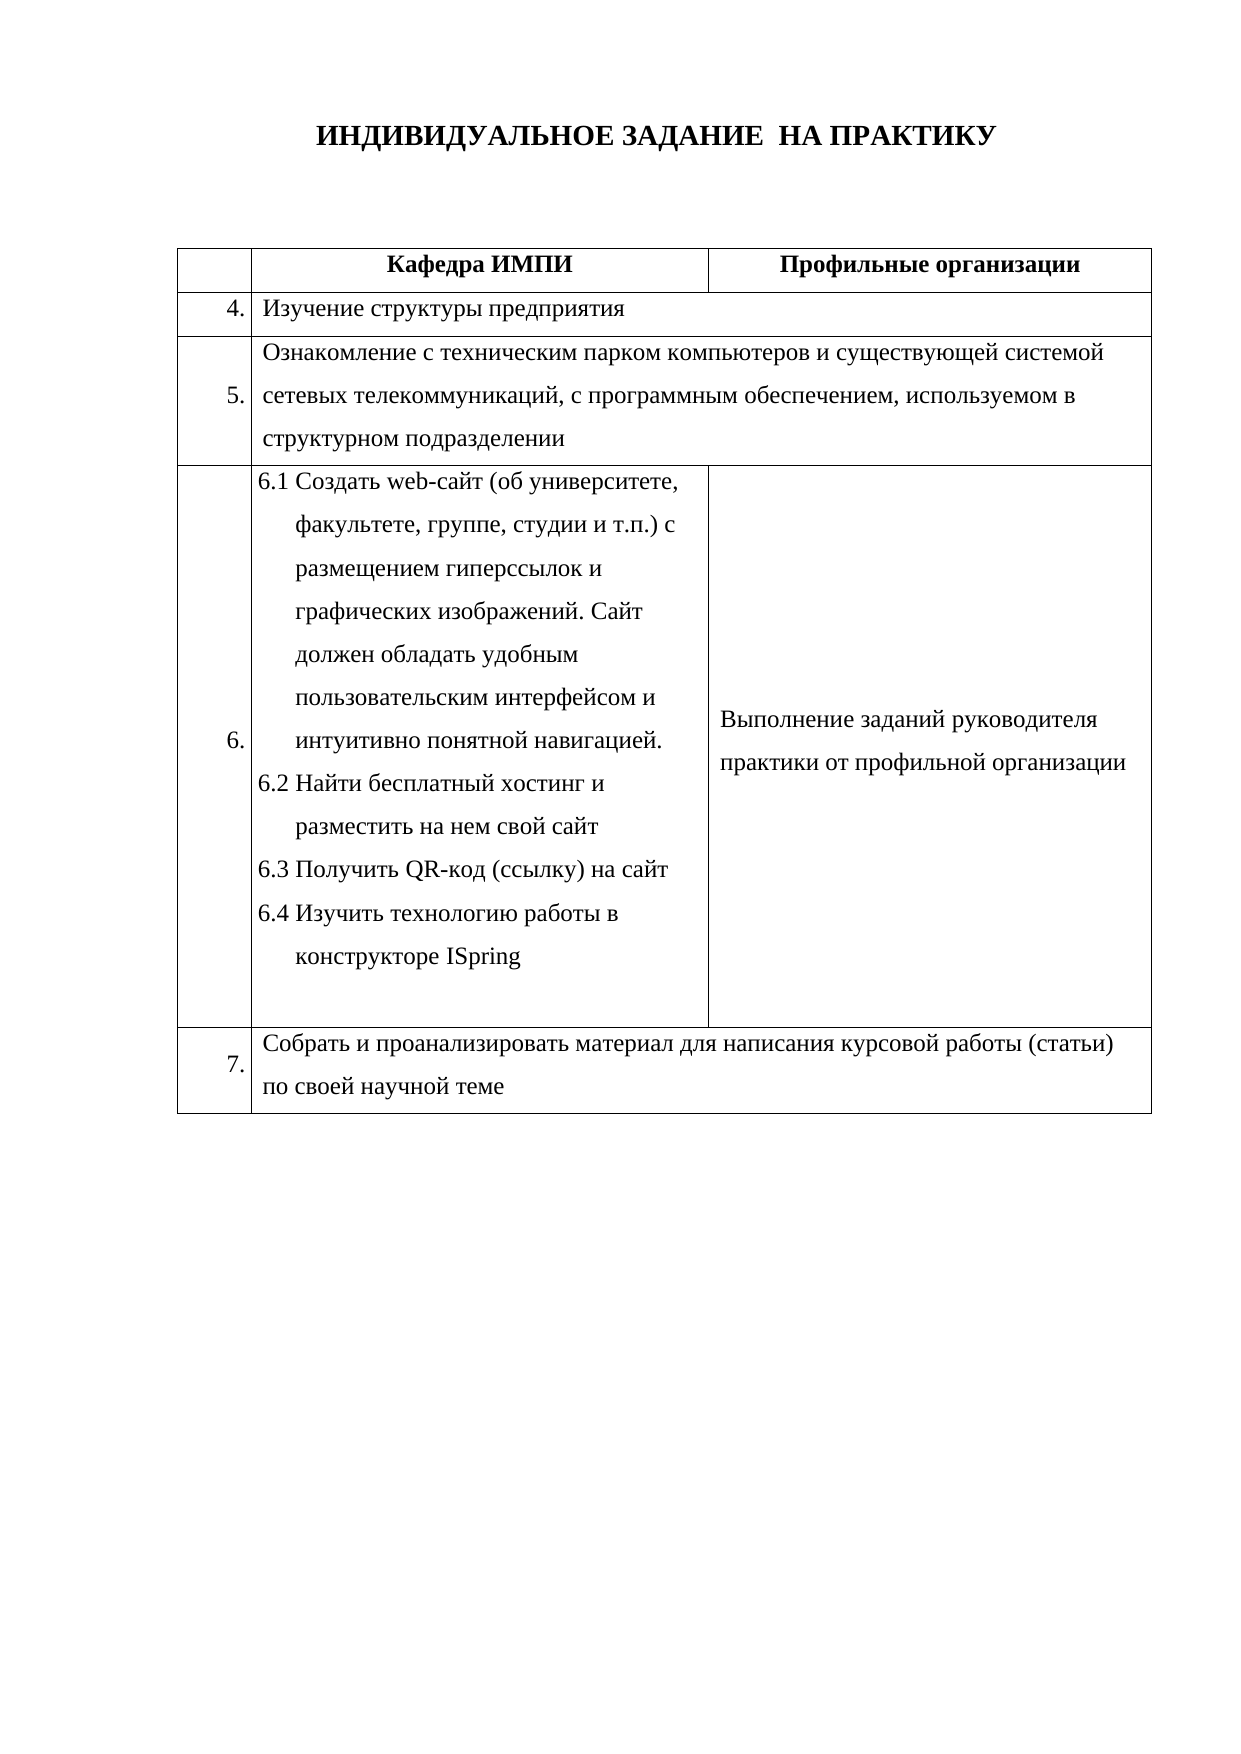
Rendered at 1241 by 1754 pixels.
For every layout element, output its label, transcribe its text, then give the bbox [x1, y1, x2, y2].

table_cell [178, 337, 251, 465]
table_cell [178, 293, 251, 336]
table_cell Собрать и проанализировать материал для написания курсовой работы (статьи) по своей научной теме [252, 1028, 1151, 1113]
table_cell [178, 466, 251, 1027]
table_header Профильные организации [709, 249, 1151, 292]
table_cell Ознакомление с техническим парком компьютеров и существующей системой сетевых телекоммуникаций, с программным обеспечением, используемом в структурном подразделении [252, 337, 1151, 465]
table_cell Изучение структуры предприятия [252, 293, 1151, 336]
table_header [178, 249, 251, 292]
table_cell Выполнение заданий руководителя практики от профильной организации [709, 466, 1151, 1027]
table_cell Создать web-сайт (об университете, факультете, группе, студии и т.п.) с размещением гиперссылок и графических изображений. Сайт должен обладать удобным пользовательским интерфейсом и интуитивно понятной навигацией. Найти бесплатный хостинг и разместить на нем свой сайт Получить QR-код (ссылку) на сайт Изучить технологию работы в конструкторе ISpring [252, 466, 708, 1027]
table_cell [178, 1028, 251, 1113]
table_header Кафедра ИМПИ [252, 249, 708, 292]
subtitle ИНДИВИДУАЛЬНОЕ ЗАДАНИЕ НА ПРАКТИКУ [177, 118, 1136, 152]
